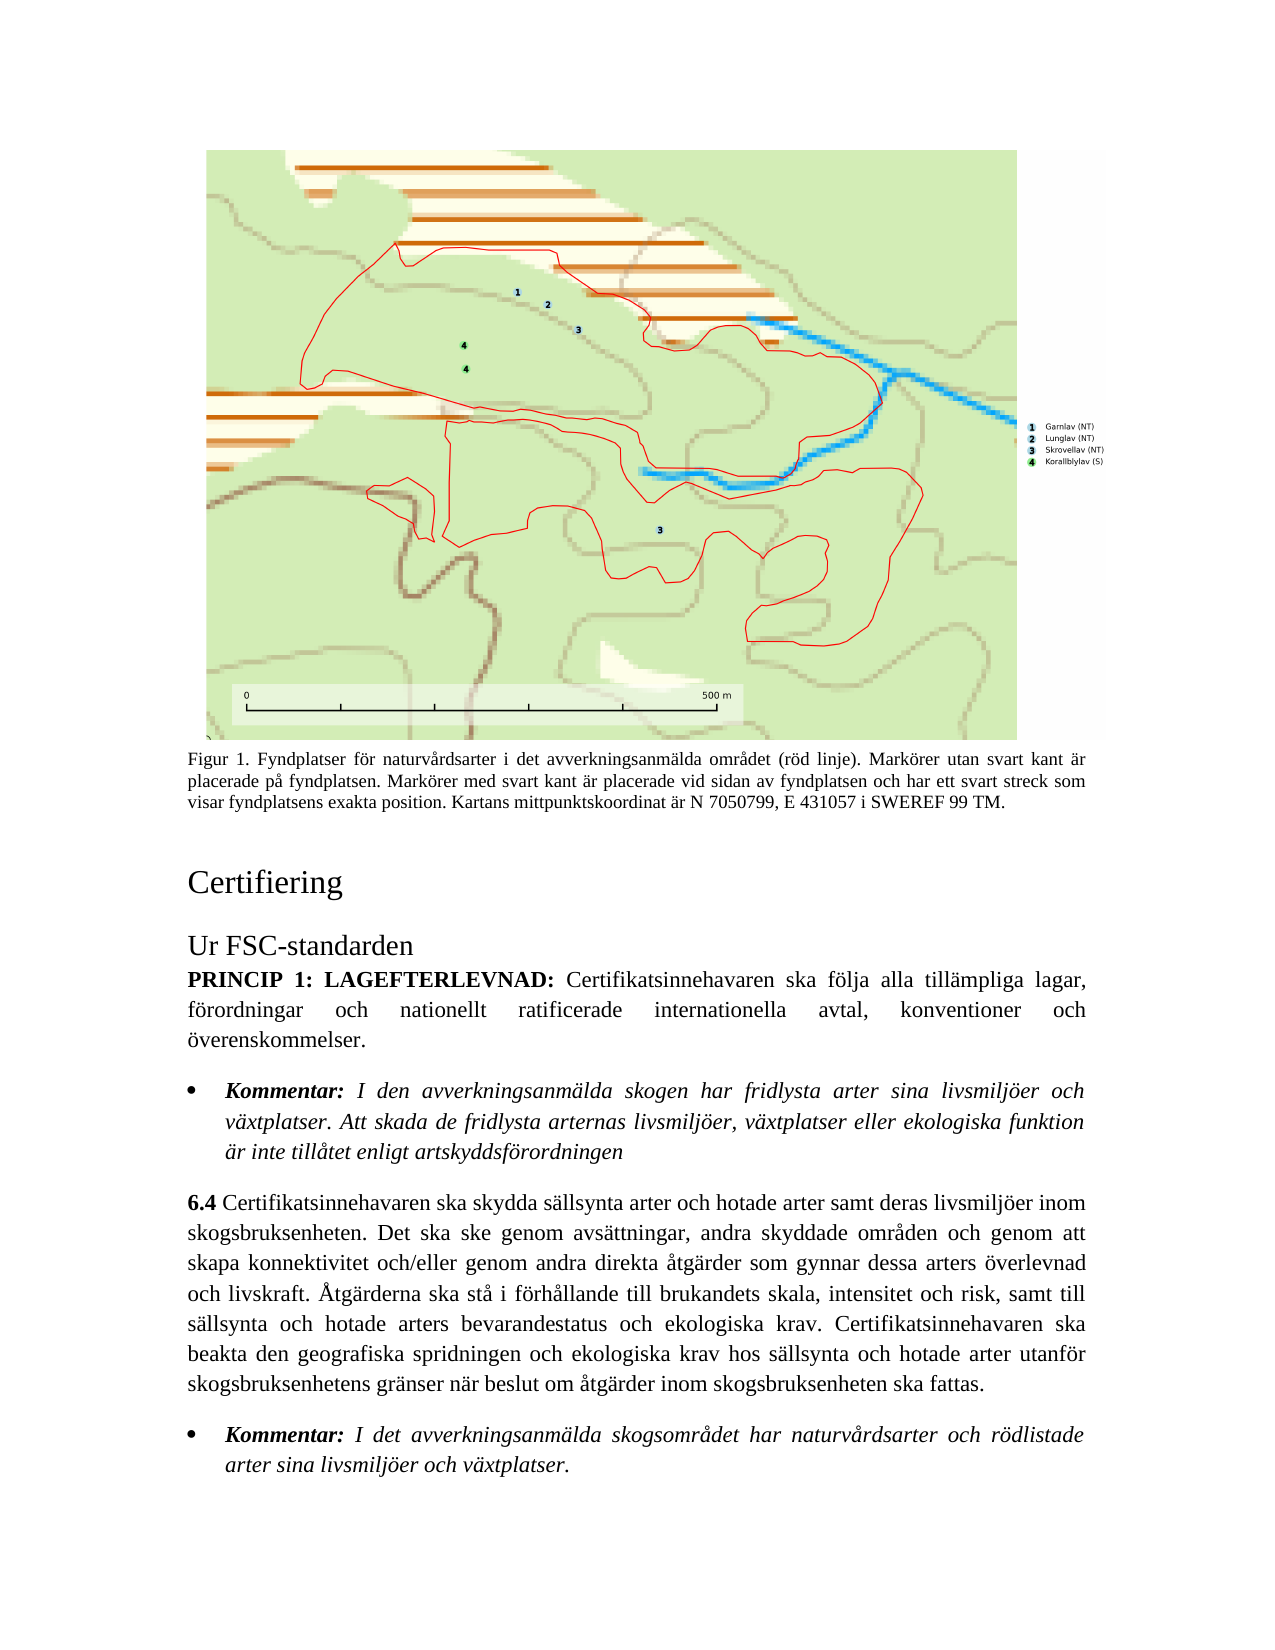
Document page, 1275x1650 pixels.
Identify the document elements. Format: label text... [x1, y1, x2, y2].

list Kommentar: I den avverkningsanmälda skogen har fridlysta arter sina livsmiljöer och växtplatser. Att skada de fridlysta arternas livsmiljöer, växtplatser eller ekologiska funktion är inte tillåtet enligt artskyddsförordningen [187, 1078, 1087, 1164]
subtitle Certifiering [187, 863, 1087, 901]
text 6.4 Certifikatsinnehavaren ska skydda sällsynta arter och hotade arter samt deras livsmiljöer inom skogsbruksenheten. Det ska ske genom avsättningar, andra skyddade områden och genom att skapa konnektivitet och/eller genom andra direkta åtgärder som gynnar dessa arters överlevnad och livskraft. Åtgärderna ska stå i förhållande till brukandets skala, intensitet och risk, samt till sällsynta och hotade arters bevarandestatus och ekologiska krav. Certifikatsinnehavaren ska beakta den geografiska spridningen och ekologiska krav hos sällsynta och hotade arter utanför skogsbruksenhetens gränser när beslut om åtgärder inom skogsbruksenheten ska fattas. [187, 1189, 1087, 1397]
list Kommentar: I det avverkningsanmälda skogsområdet har naturvårdsarter och rödlistade arter sina livsmiljöer och växtplatser. [187, 1421, 1087, 1478]
text PRINCIP 1: LAGEFTERLEVNAD: Certifikatsinnehavaren ska följa alla tillämpliga lagar, förordningar och nationellt ratificerade internationella avtal, konventioner och överenskommelser. [187, 966, 1087, 1053]
subtitle Ur FSC-standarden [187, 928, 1087, 961]
picture [206, 150, 1107, 740]
text Figur 1. Fyndplatser för naturvårdsarter i det avverkningsanmälda området (röd linje). Markörer utan svart kant är placerade på fyndplatsen. Markörer med svart kant är placerade vid sidan av fyndplatsen och har ett svart streck som visar fyndplatsens exakta position. Kartans mittpunktskoordinat är N 7050799, E 431057 i SWEREF 99 TM. [187, 748, 1087, 813]
